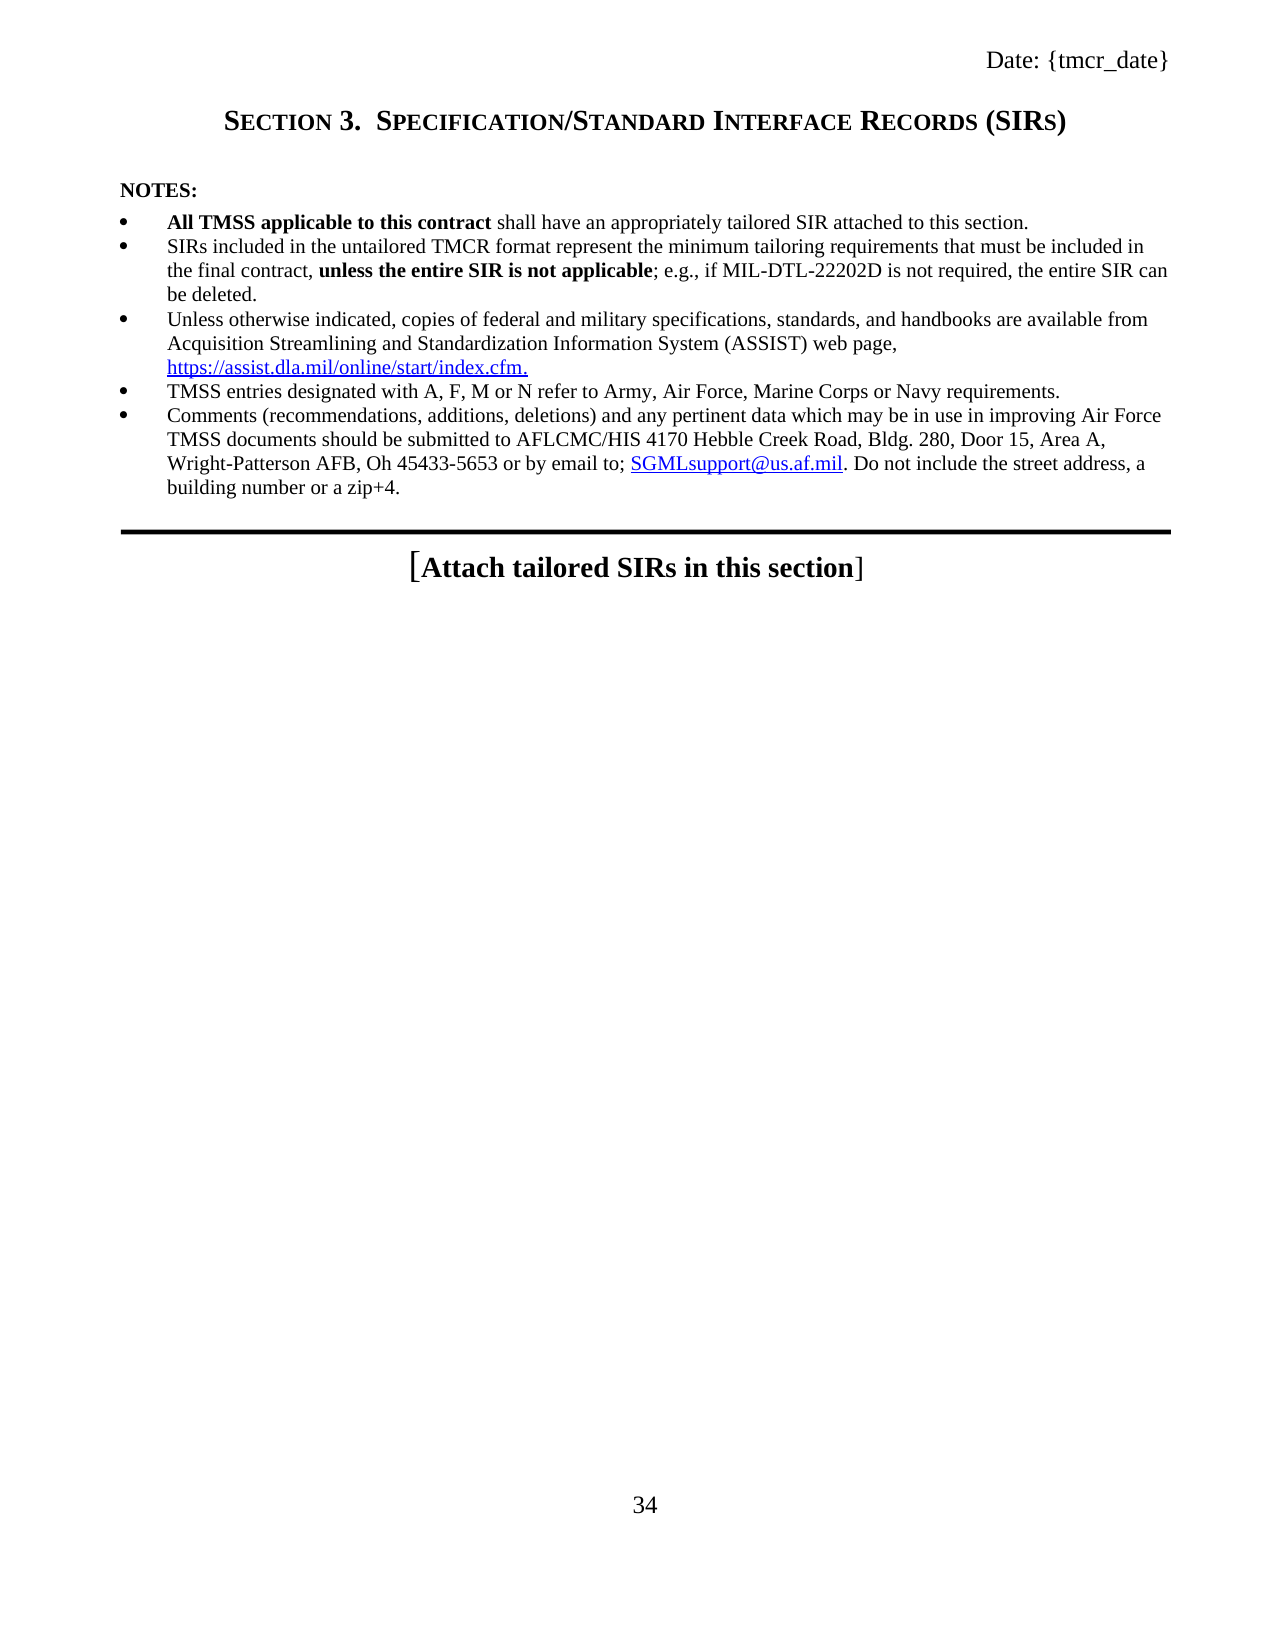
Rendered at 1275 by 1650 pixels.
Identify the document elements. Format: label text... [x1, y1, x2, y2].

list TMSS entries designated with A, F, M or N refer to Army, Air Force, Marine Corps or Navy requirements. [120, 379, 1170, 403]
list Unless otherwise indicated, copies of federal and military specifications, standards, and handbooks are available from Acquisition Streamlining and Standardization Information System (ASSIST) web page, https://assist.dla.mil/online/start/index.cfm. [120, 306, 1170, 379]
list Section 3. Specification/Standard Interface Records (SIRs) [120, 103, 1170, 137]
list NOTES: [120, 178, 1170, 202]
list All TMSS applicable to this contract shall have an appropriately tailored SIR attached to this section. [120, 210, 1170, 234]
list SIRs included in the untailored TMCR format represent the minimum tailoring requirements that must be included in the final contract, unless the entire SIR is not applicable; e.g., if MIL-DTL-22202D is not required, the entire SIR can be deleted. [120, 234, 1170, 306]
list Comments (recommendations, additions, deletions) and any pertinent data which may be in use in improving Air Force TMSS documents should be submitted to AFLCMC/HIS 4170 Hebble Creek Road, Bldg. 280, Door 15, Area A, Wright-Patterson AFB, Oh 45433-5653 or by email to; SGMLsupport@us.af.mil. Do not include the street address, a building number or a zip+4. [120, 403, 1170, 499]
